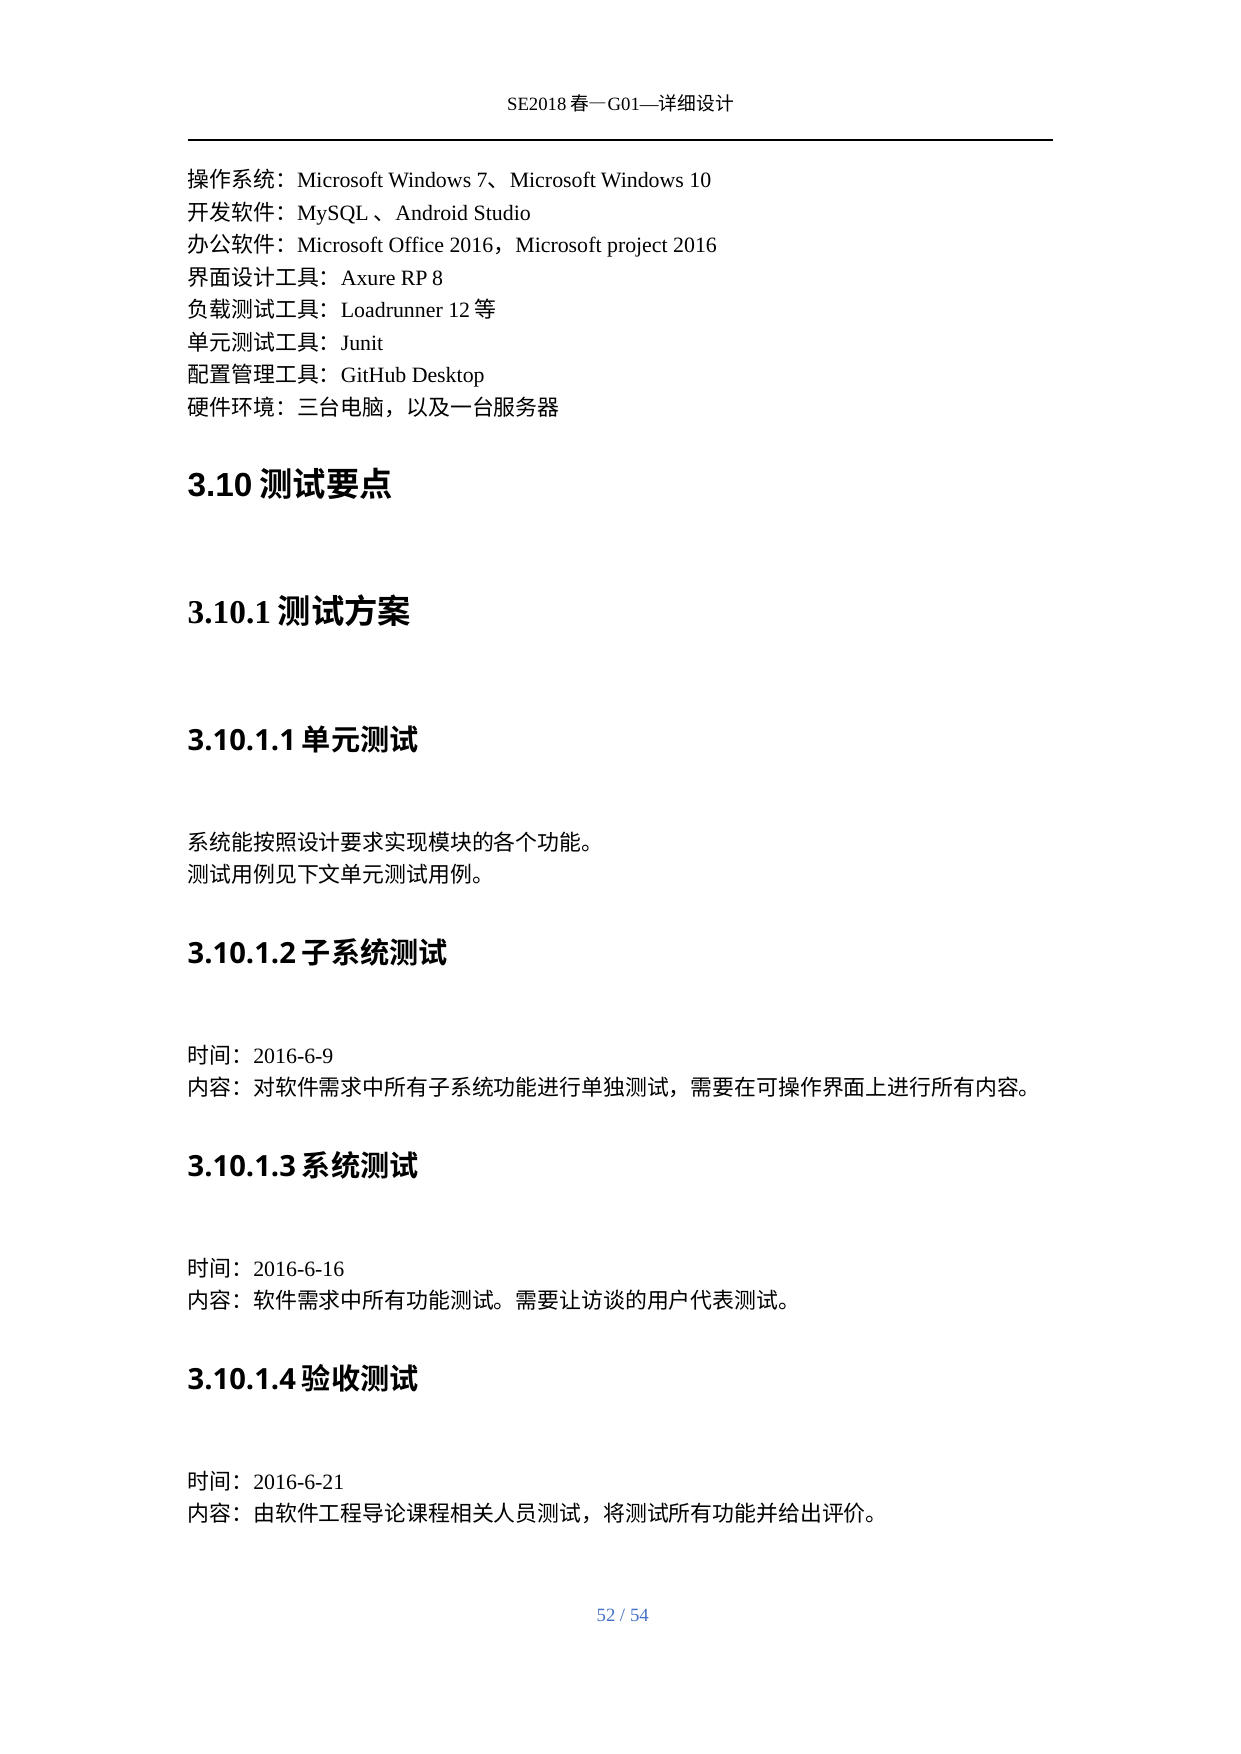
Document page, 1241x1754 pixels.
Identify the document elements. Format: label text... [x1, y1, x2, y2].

text 操作系统：Microsoft Windows 7、Microsoft Windows 10 [187, 162, 1053, 194]
text 负载测试工具：Loadrunner 12等 [187, 292, 1053, 324]
subtitle 3.10.1测试方案 [187, 576, 1053, 641]
subtitle 3.10.1.1单元测试 [187, 705, 1053, 770]
text 时间：2016-6-9 [187, 1037, 1053, 1070]
subtitle 3.10.1.3系统测试 [187, 1131, 1053, 1196]
subtitle 3.10测试要点 [187, 449, 1053, 514]
text 时间：2016-6-21 [187, 1463, 1053, 1496]
subtitle 3.10.1.2子系统测试 [187, 918, 1053, 983]
text 办公软件：Microsoft Office 2016，Microsoft project 2016 [187, 227, 1053, 259]
text 内容：软件需求中所有功能测试。需要让访谈的用户代表测试。 [187, 1283, 1053, 1315]
text 内容：对软件需求中所有子系统功能进行单独测试，需要在可操作界面上进行所有内容。 [187, 1070, 1053, 1102]
text 测试用例见下文单元测试用例。 [187, 857, 1053, 889]
subtitle 3.10.1.4验收测试 [187, 1344, 1053, 1409]
text 硬件环境：三台电脑，以及一台服务器 [187, 389, 1053, 422]
text 界面设计工具：Axure RP 8 [187, 259, 1053, 292]
text 系统能按照设计要求实现模块的各个功能。 [187, 824, 1053, 857]
text 配置管理工具：GitHub Desktop [187, 357, 1053, 389]
text 内容：由软件工程导论课程相关人员测试，将测试所有功能并给出评价。 [187, 1496, 1053, 1528]
text 时间：2016-6-16 [187, 1250, 1053, 1283]
text 单元测试工具：Junit [187, 324, 1053, 357]
text 开发软件：MySQL 、Android Studio [187, 194, 1053, 227]
